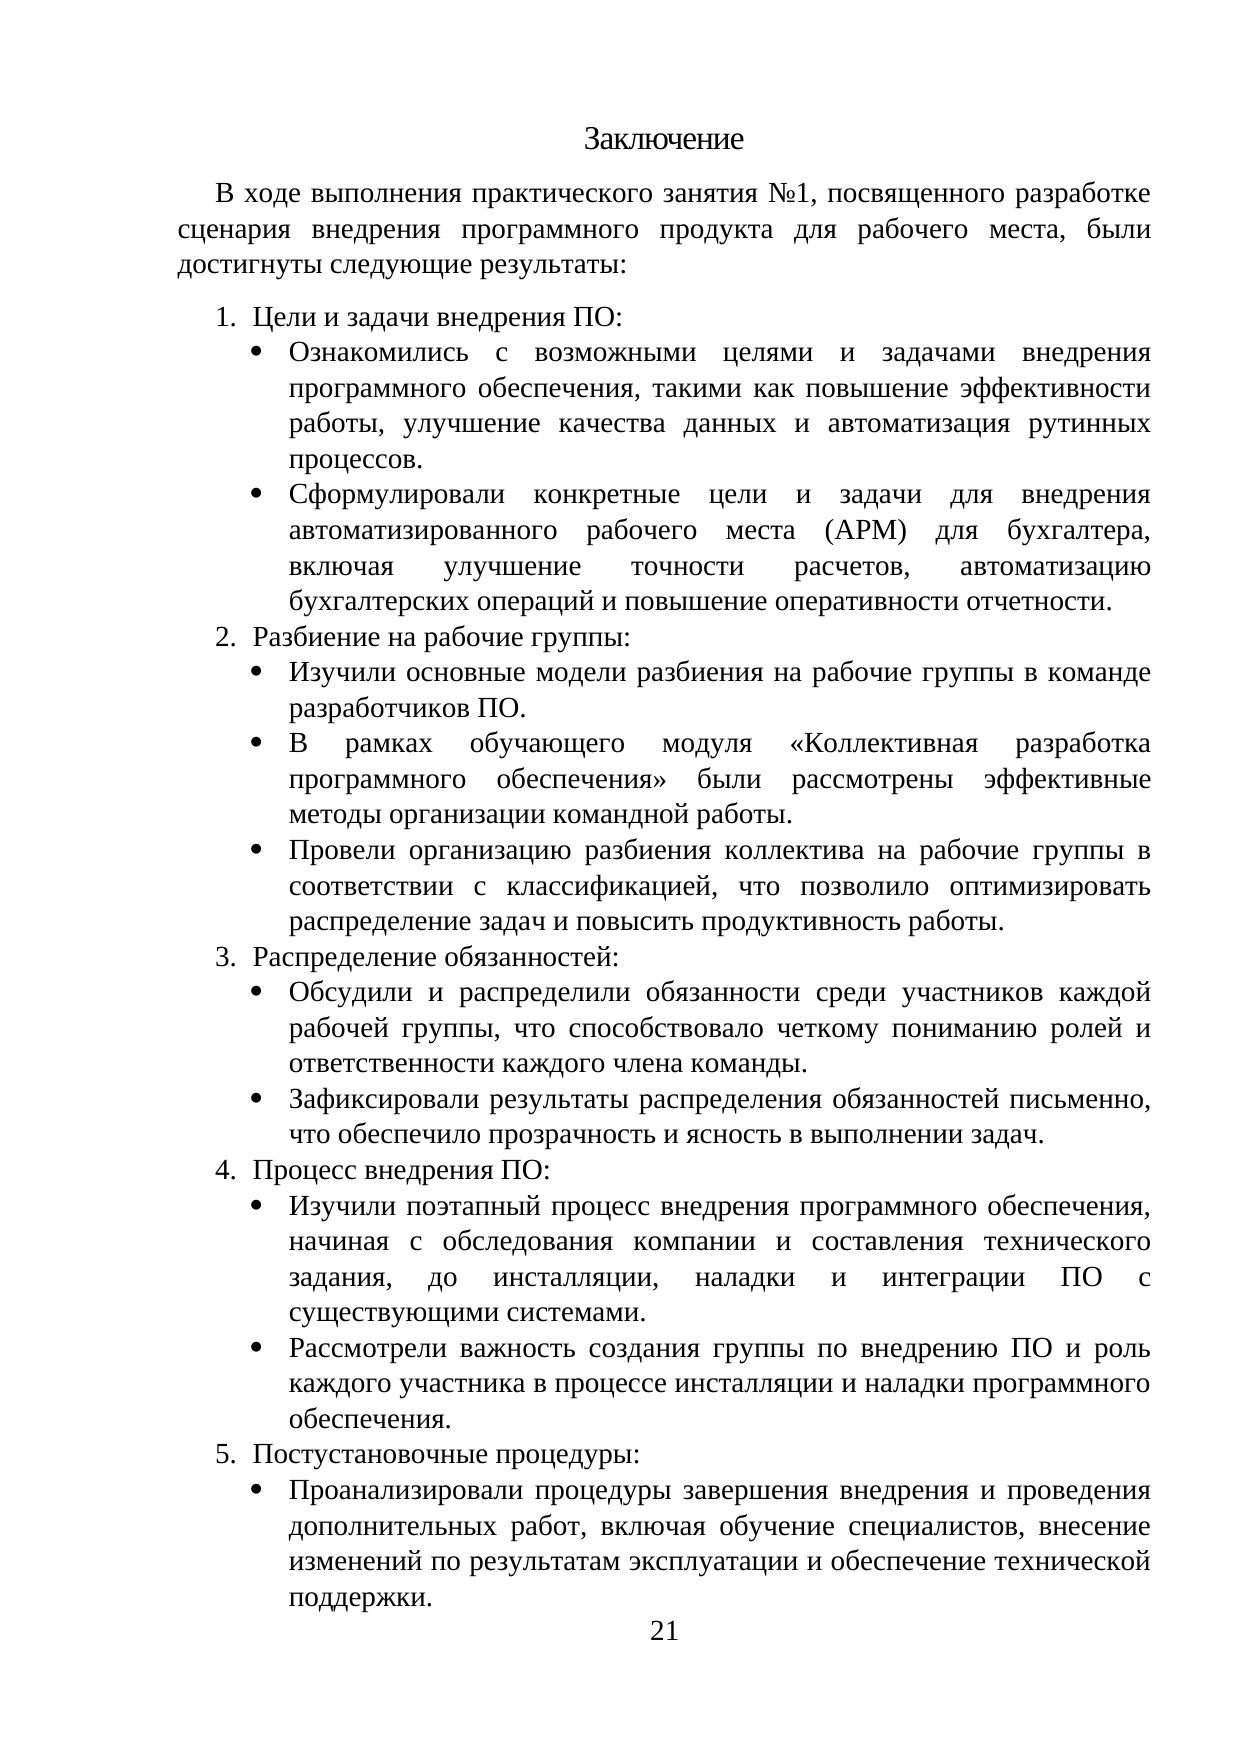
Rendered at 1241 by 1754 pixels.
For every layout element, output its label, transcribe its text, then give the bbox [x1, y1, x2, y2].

list Цели и задачи внедрения ПО: [215, 299, 1152, 332]
list Постустановочные процедуры: [215, 1436, 1152, 1470]
list Проанализировали процедуры завершения внедрения и проведения дополнительных работ, включая обучение специалистов, внесение изменений по результатам эксплуатации и обеспечение технической поддержки. [251, 1472, 1152, 1612]
list Разбиение на рабочие группы: [215, 619, 1152, 652]
list Провели организацию разбиения коллектива на рабочие группы в соответствии с классификацией, что позволило оптимизировать распределение задач и повысить продуктивность работы. [251, 832, 1152, 937]
list Изучили поэтапный процесс внедрения программного обеспечения, начиная с обследования компании и составления технического задания, до инсталляции, наладки и интеграции ПО с существующими системами. [251, 1188, 1152, 1328]
list Рассмотрели важность создания группы по внедрению ПО и роль каждого участника в процессе инсталляции и наладки программного обеспечения. [251, 1330, 1152, 1434]
list Ознакомились с возможными целями и задачами внедрения программного обеспечения, такими как повышение эффективности работы, улучшение качества данных и автоматизация рутинных процессов. [251, 334, 1152, 474]
list Процесс внедрения ПО: [215, 1152, 1152, 1186]
list Обсудили и распределили обязанности среди участников каждой рабочей группы, что способствовало четкому пониманию ролей и ответственности каждого члена команды. [251, 974, 1152, 1079]
title Заключение [177, 118, 1152, 156]
list В рамках обучающего модуля «Коллективная разработка программного обеспечения» были рассмотрены эффективные методы организации командной работы. [251, 725, 1152, 830]
list Распределение обязанностей: [215, 939, 1152, 972]
list Зафиксировали результаты распределения обязанностей письменно, что обеспечило прозрачность и ясность в выполнении задач. [251, 1081, 1152, 1150]
list Сформулировали конкретные цели и задачи для внедрения автоматизированного рабочего места (АРМ) для бухгалтера, включая улучшение точности расчетов, автоматизацию бухгалтерских операций и повышение оперативности отчетности. [251, 477, 1152, 617]
text В ходе выполнения практического занятия №1, посвященного разработке сценария внедрения программного продукта для рабочего места, были достигнуты следующие результаты: [177, 176, 1152, 280]
list Изучили основные модели разбиения на рабочие группы в команде разработчиков ПО. [251, 654, 1152, 723]
